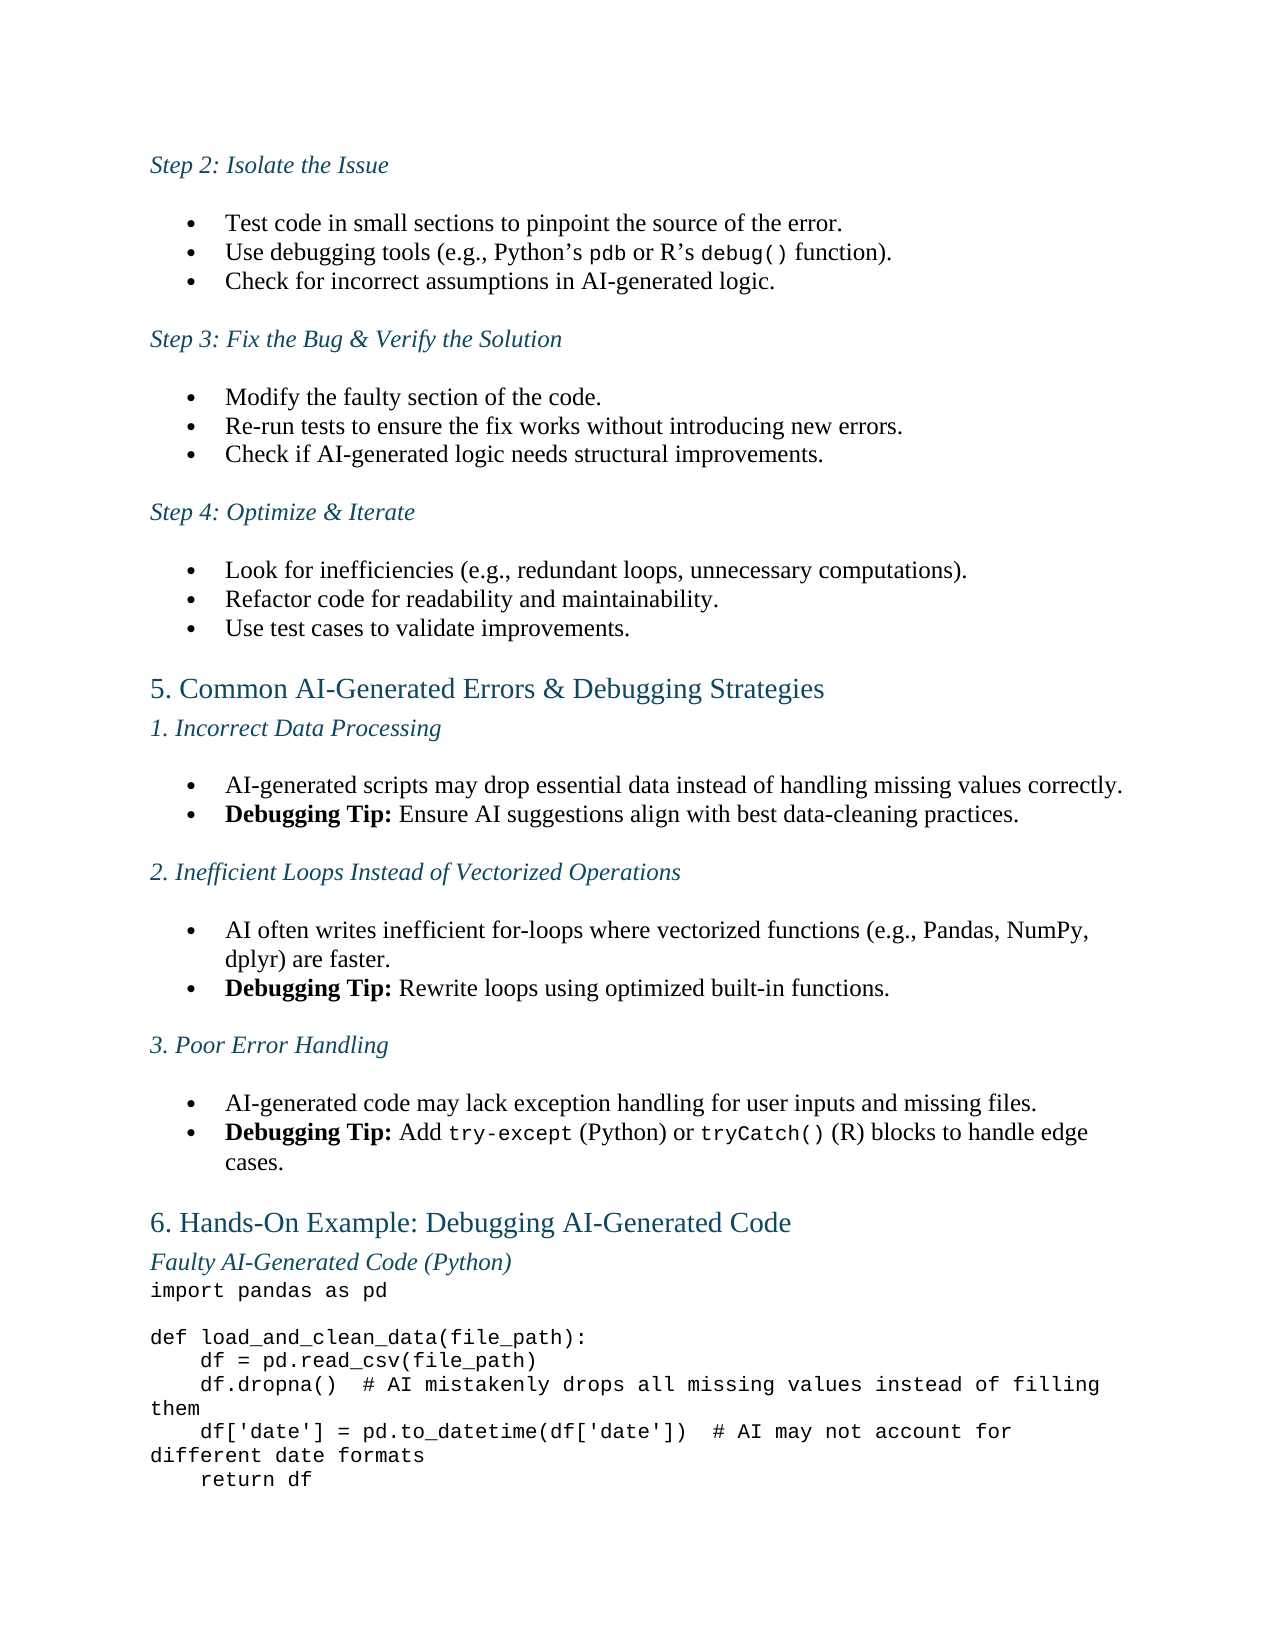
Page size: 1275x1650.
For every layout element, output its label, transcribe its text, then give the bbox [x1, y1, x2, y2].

list Look for inefficiencies (e.g., redundant loops, unnecessary computations). [187, 555, 1125, 584]
subtitle 2. Inefficient Loops Instead of Vectorized Operations [150, 857, 1125, 886]
list AI-generated code may lack exception handling for user inputs and missing files. [187, 1088, 1125, 1117]
subtitle 5. Common AI-Generated Errors & Debugging Strategies [150, 671, 1125, 704]
list Check for incorrect assumptions in AI-generated logic. [187, 266, 1125, 295]
list AI-generated scripts may drop essential data instead of handling missing values correctly. [187, 771, 1125, 799]
text df = pd.read_csv(file_path) [150, 1351, 1125, 1374]
list Debugging Tip: Rewrite loops using optimized built-in functions. [187, 973, 1125, 1001]
subtitle Step 3: Fix the Bug & Verify the Solution [150, 324, 1125, 353]
text df.dropna() # AI mistakenly drops all missing values instead of filling them [150, 1374, 1125, 1421]
list Re-run tests to ensure the fix works without introducing new errors. [187, 411, 1125, 439]
list Test code in small sections to pinpoint the source of the error. [187, 208, 1125, 237]
text import pandas as pd [150, 1279, 1125, 1303]
subtitle 1. Incorrect Data Processing [150, 713, 1125, 741]
list Refactor code for readability and maintainability. [187, 584, 1125, 613]
list Modify the faulty section of the code. [187, 382, 1125, 411]
subtitle Faulty AI-Generated Code (Python) [150, 1247, 1125, 1275]
list Debugging Tip: Ensure AI suggestions align with best data-cleaning practices. [187, 799, 1125, 828]
list Use test cases to validate improvements. [187, 613, 1125, 642]
text return df [150, 1469, 1125, 1492]
subtitle 6. Hands-On Example: Debugging AI-Generated Code [150, 1205, 1125, 1238]
list AI often writes inefficient for-loops where vectorized functions (e.g., Pandas, NumPy, dplyr) are faster. [187, 915, 1125, 973]
text def load_and_clean_data(file_path): [150, 1327, 1125, 1351]
subtitle Step 2: Isolate the Issue [150, 150, 1125, 179]
text df['date'] = pd.to_datetime(df['date']) # AI may not account for different date formats [150, 1421, 1125, 1469]
list Debugging Tip: Add try-except (Python) or tryCatch() (R) blocks to handle edge cases. [187, 1117, 1125, 1176]
subtitle 3. Poor Error Handling [150, 1031, 1125, 1059]
list Check if AI-generated logic needs structural improvements. [187, 439, 1125, 468]
subtitle Step 4: Optimize & Iterate [150, 497, 1125, 526]
list Use debugging tools (e.g., Python’s pdb or R’s debug() function). [187, 237, 1125, 266]
